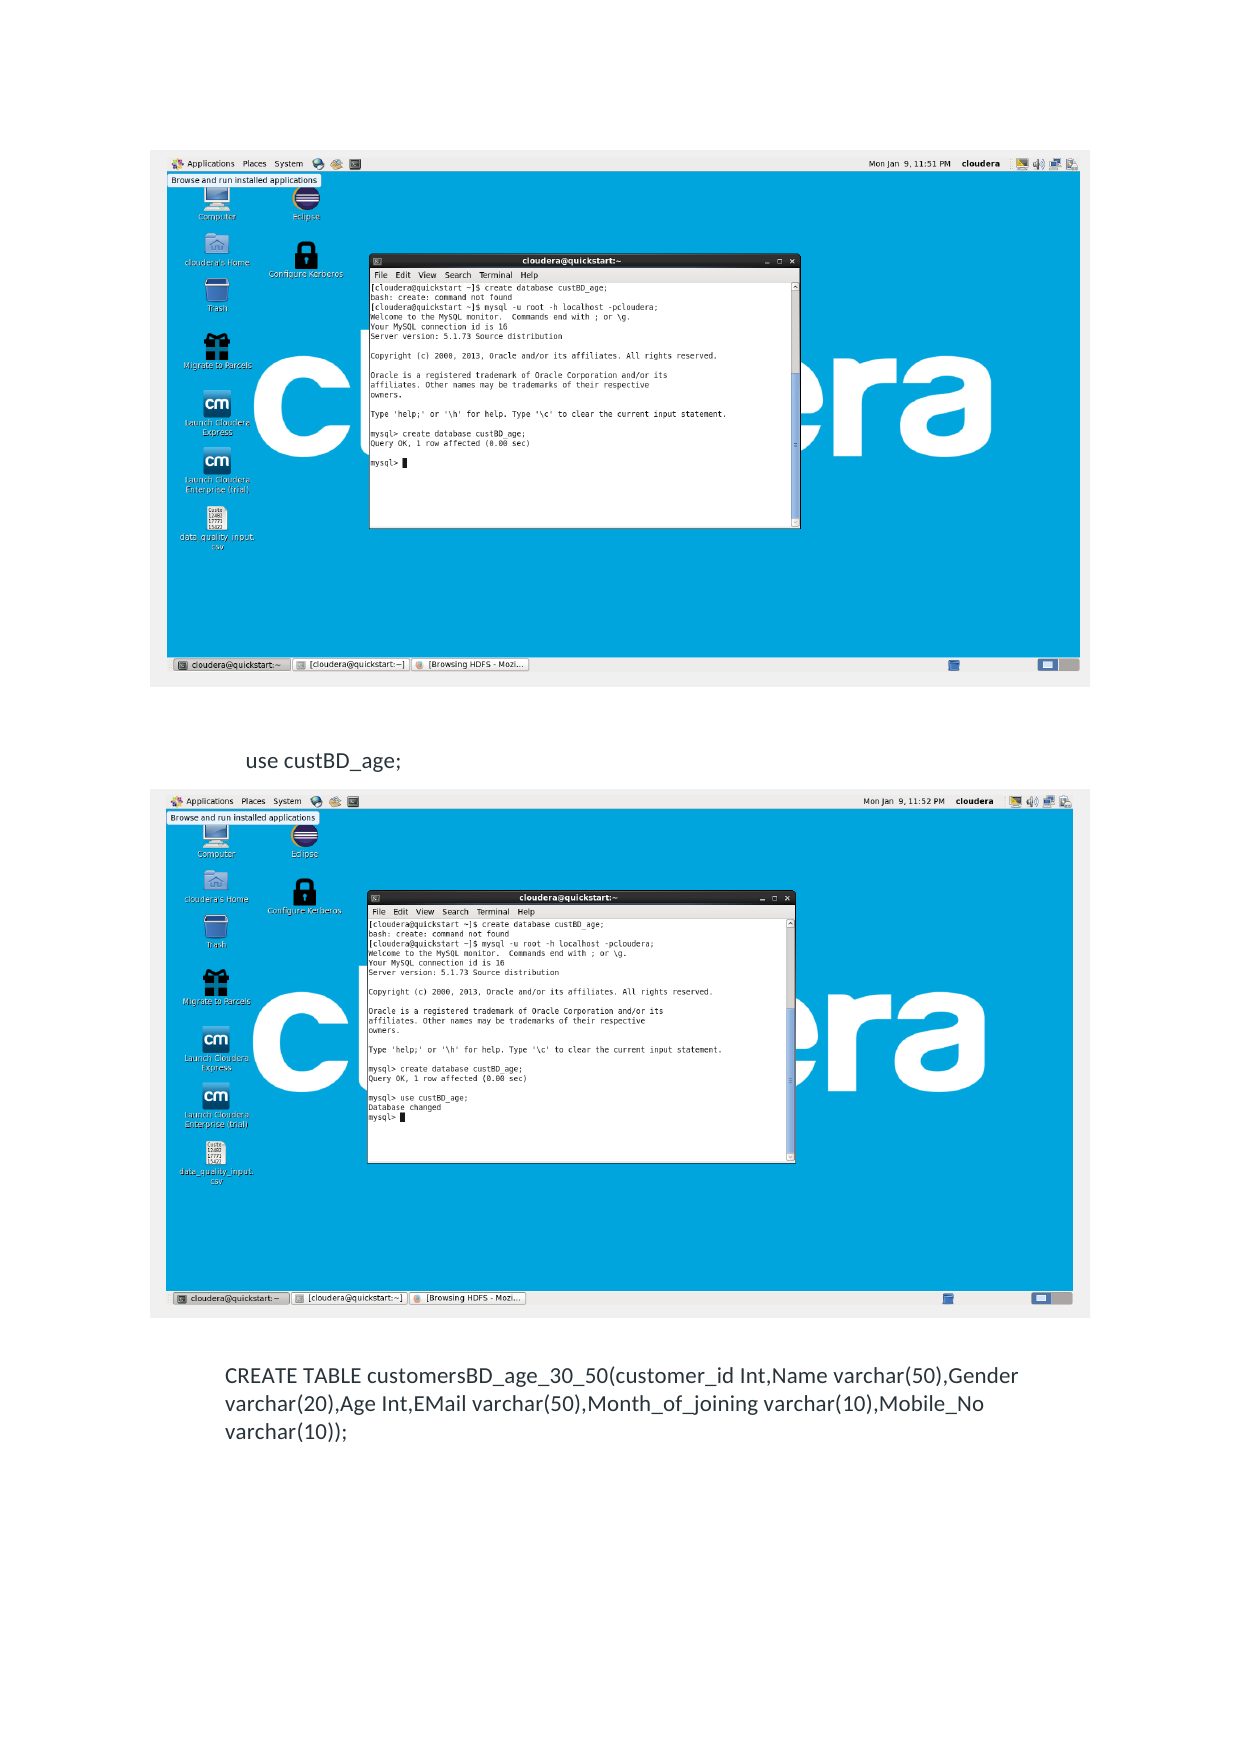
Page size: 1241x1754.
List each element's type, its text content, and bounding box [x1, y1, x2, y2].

list CREATE TABLE customersBD_age_30_50(customer_id Int,Name varchar(50),Gender varchar(20),Age Int,EMail varchar(50),Month_of_joining varchar(10),Mobile_No varchar(10)); [225, 1361, 1090, 1446]
picture [150, 150, 1091, 687]
text use custBD_age; [150, 746, 1090, 774]
picture [150, 789, 1091, 1318]
